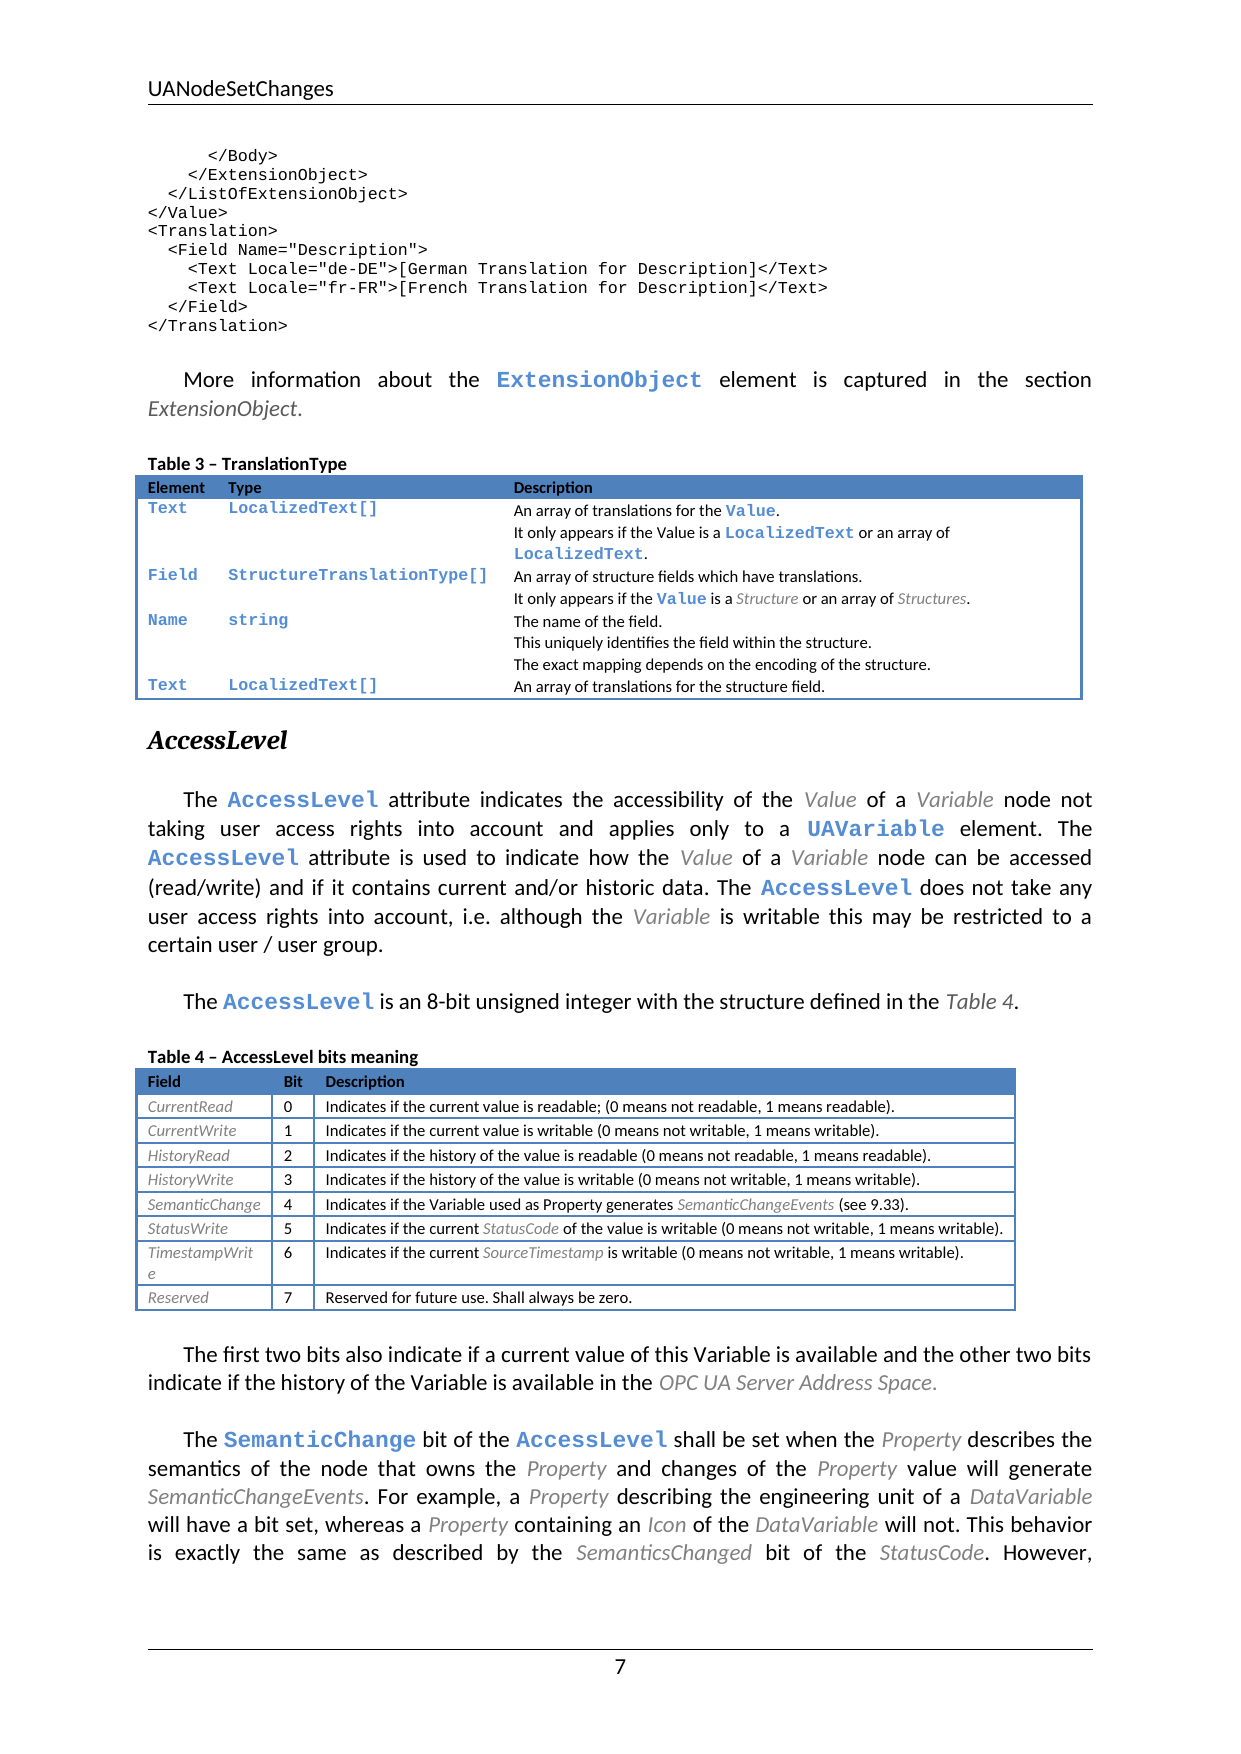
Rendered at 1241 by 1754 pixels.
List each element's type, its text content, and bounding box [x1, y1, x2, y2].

table_cell Name [138, 610, 217, 675]
table_cell HistoryRead [138, 1144, 271, 1166]
table_cell An array of structure fields which have translations. It only appears if the Value is a Structure or an array of Structures. [502, 566, 1080, 610]
text Table 3 – TranslationType [148, 452, 1093, 474]
table_cell 6 [273, 1242, 313, 1284]
text More information about the ExtensionObject element is captured in the section ExtensionObject. [148, 365, 1093, 422]
text </ExtensionObject> [148, 166, 1093, 185]
subtitle AccessLevel [148, 725, 1093, 756]
table_cell An array of translations for the structure field. [502, 675, 1080, 698]
text <Text Locale="de-DE">[German Translation for Description]</Text> [148, 261, 1093, 279]
table_cell string [217, 610, 502, 675]
table_cell CurrentRead [138, 1095, 271, 1117]
table_cell Indicates if the history of the value is readable (0 means not readable, 1 means readable). [315, 1144, 1014, 1166]
table_cell 3 [273, 1168, 313, 1191]
table_cell Indicates if the current SourceTimestamp is writable (0 means not writable, 1 means writable). [315, 1242, 1014, 1284]
text </Field> [148, 298, 1093, 317]
text <Text Locale="fr-FR">[French Translation for Description]</Text> [148, 279, 1093, 298]
table_cell 7 [273, 1286, 313, 1309]
table_cell LocalizedText[] [217, 499, 502, 566]
table_cell CurrentWrite [138, 1119, 271, 1142]
text <Field Name="Description"> [148, 242, 1093, 261]
table_cell An array of translations for the Value. It only appears if the Value is a LocalizedText or an array of LocalizedText. [502, 499, 1080, 566]
table_cell StatusWrite [138, 1217, 271, 1239]
table_cell Reserved [138, 1286, 271, 1309]
text <Translation> [148, 223, 1093, 242]
table_cell 5 [273, 1217, 313, 1239]
table_cell Field [138, 566, 217, 610]
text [148, 1425, 1093, 1567]
table_cell Indicates if the Variable used as Property generates SemanticChangeEvents (see 9.33). [315, 1193, 1014, 1215]
text </Translation> [148, 317, 1093, 336]
table_cell Indicates if the history of the value is writable (0 means not writable, 1 means writable). [315, 1168, 1014, 1191]
text </Body> [148, 148, 1093, 166]
table_cell Reserved for future use. Shall always be zero. [315, 1286, 1014, 1309]
table_header Description [502, 477, 1080, 499]
text The AccessLevel attribute indicates the accessibility of the Value of a Variable node not taking user access rights into account and applies only to a UAVariable element. The AccessLevel attribute is used to indicate how the Value of a Variable node can be accessed (read/write) and if it contains current and/or historic data. The AccessLevel does not take any user access rights into account, i.e. although the Variable is writable this may be restricted to a certain user / user group. [148, 785, 1093, 958]
table_cell Text [138, 675, 217, 698]
table_cell TimestampWrite [138, 1242, 271, 1284]
table_cell HistoryWrite [138, 1168, 271, 1191]
text The AccessLevel is an 8-bit unsigned integer with the structure defined in the Table 4. [148, 987, 1093, 1016]
text Table 4 – AccessLevel bits meaning [148, 1045, 1093, 1068]
text </ListOfExtensionObject> [148, 185, 1093, 204]
table_cell The name of the field. This uniquely identifies the field within the structure. The exact mapping depends on the encoding of the structure. [502, 610, 1080, 675]
table_header Description [315, 1070, 1014, 1093]
table_header Type [217, 477, 502, 499]
table_header Bit [273, 1070, 313, 1093]
table_cell 0 [273, 1095, 313, 1117]
table_cell Indicates if the current value is readable; (0 means not readable, 1 means readable). [315, 1095, 1014, 1117]
table_cell 1 [273, 1119, 313, 1142]
table_cell LocalizedText[] [217, 675, 502, 698]
table_cell Indicates if the current StatusCode of the value is writable (0 means not writable, 1 means writable). [315, 1217, 1014, 1239]
table_cell SemanticChange [138, 1193, 271, 1215]
table_cell 4 [273, 1193, 313, 1215]
text The first two bits also indicate if a current value of this Variable is available and the other two bits indicate if the history of the Variable is available in the OPC UA Server Address Space. [148, 1340, 1093, 1396]
table_cell Text [138, 499, 217, 566]
table_cell StructureTranslationType[] [217, 566, 502, 610]
table_cell Indicates if the current value is writable (0 means not writable, 1 means writable). [315, 1119, 1014, 1142]
text </Value> [148, 204, 1093, 223]
table_cell 2 [273, 1144, 313, 1166]
table_header Element [138, 477, 217, 499]
table_header Field [138, 1070, 271, 1093]
